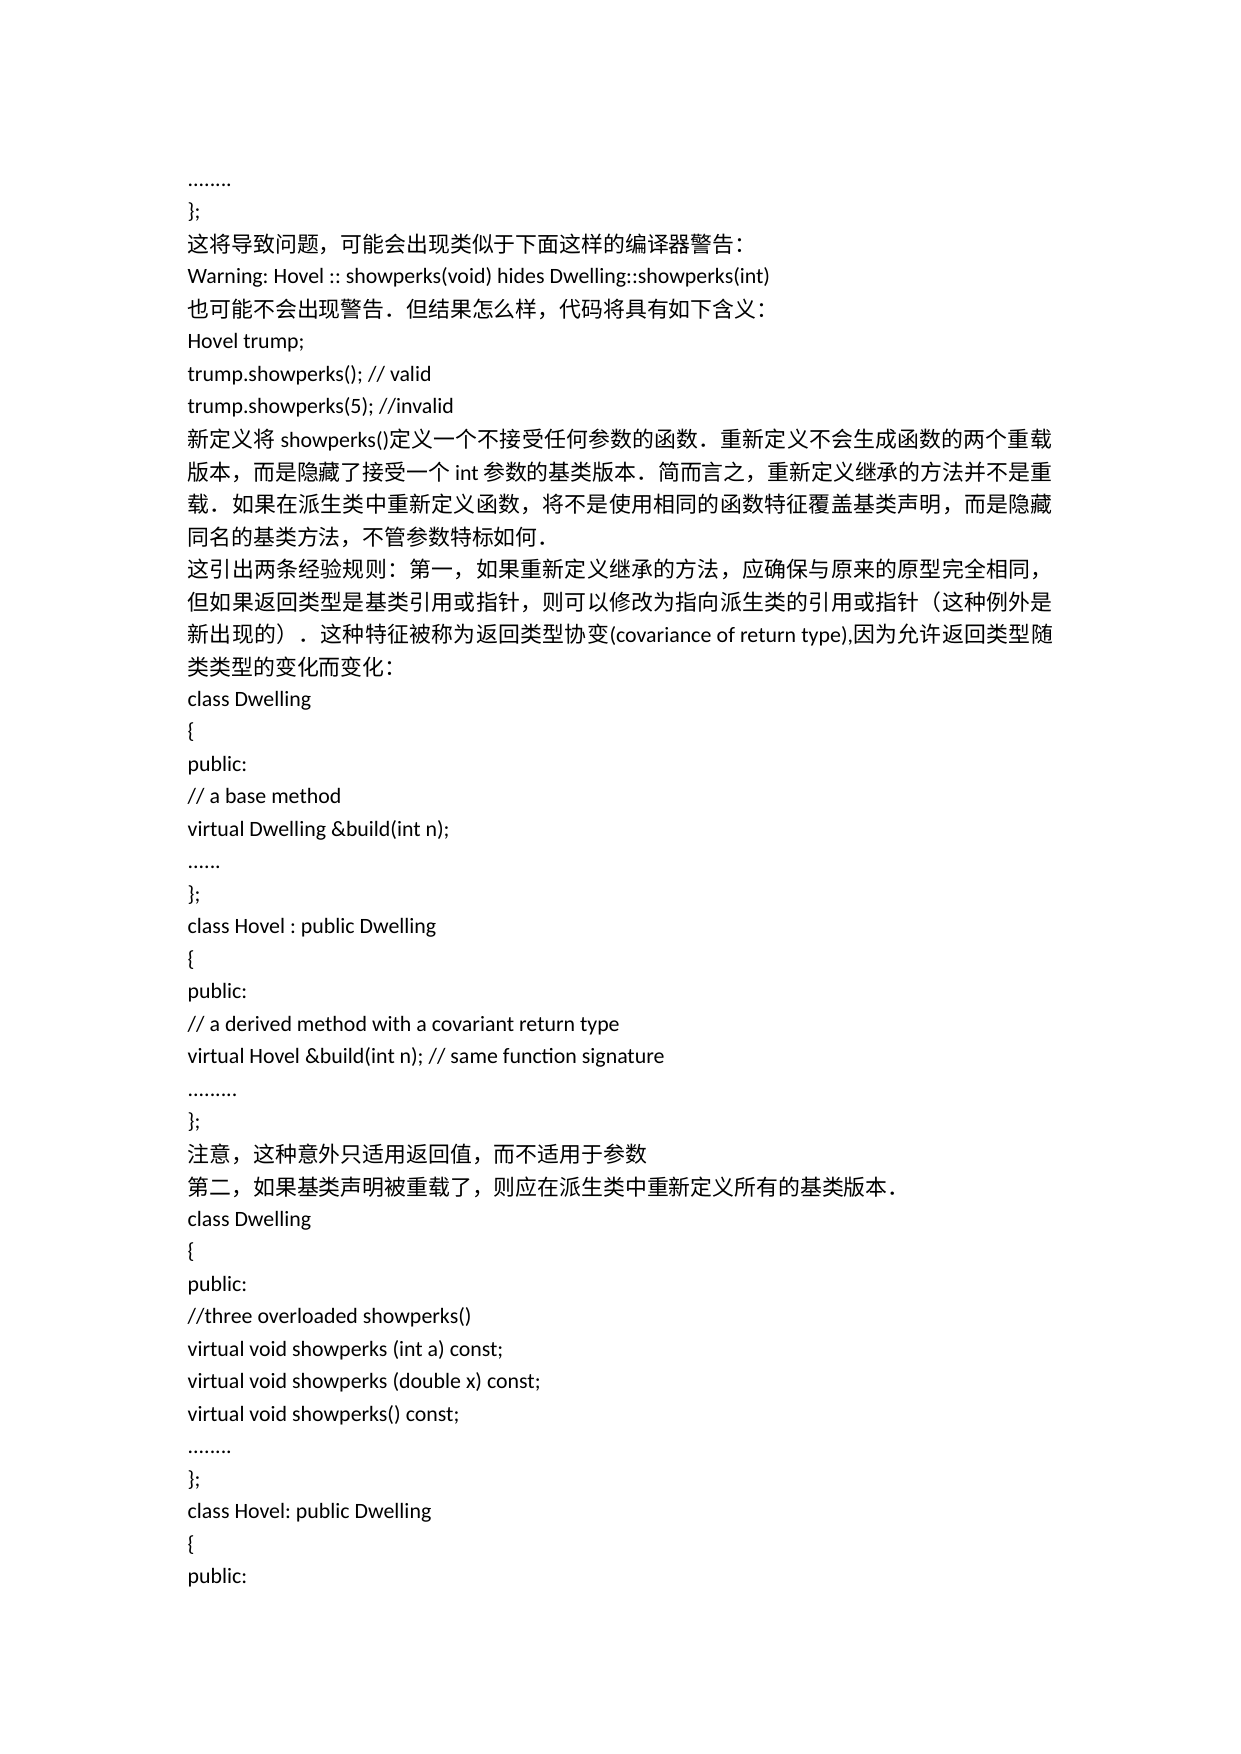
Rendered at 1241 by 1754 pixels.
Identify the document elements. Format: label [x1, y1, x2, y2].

text [187, 162, 1053, 1592]
